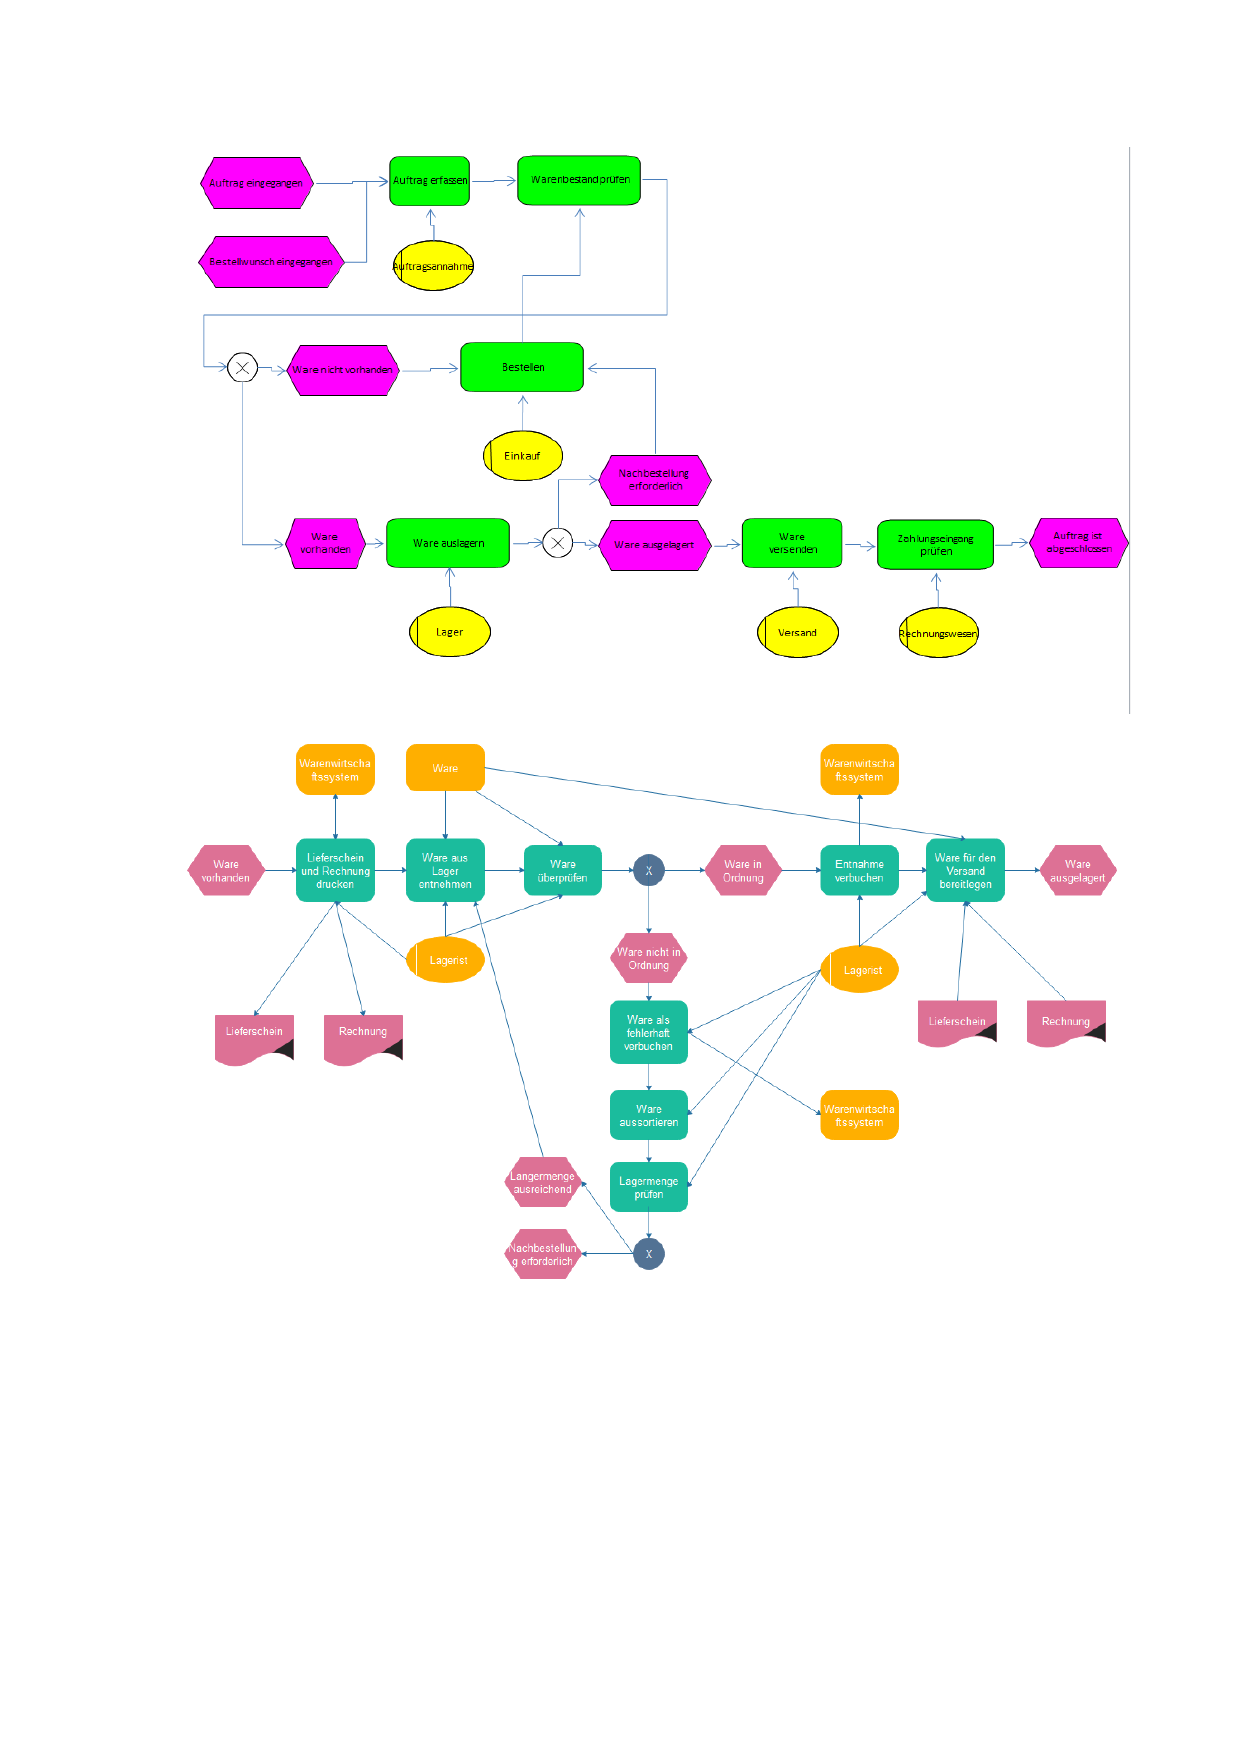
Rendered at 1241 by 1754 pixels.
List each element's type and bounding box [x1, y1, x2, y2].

picture [185, 147, 1130, 714]
picture [185, 738, 1130, 1291]
